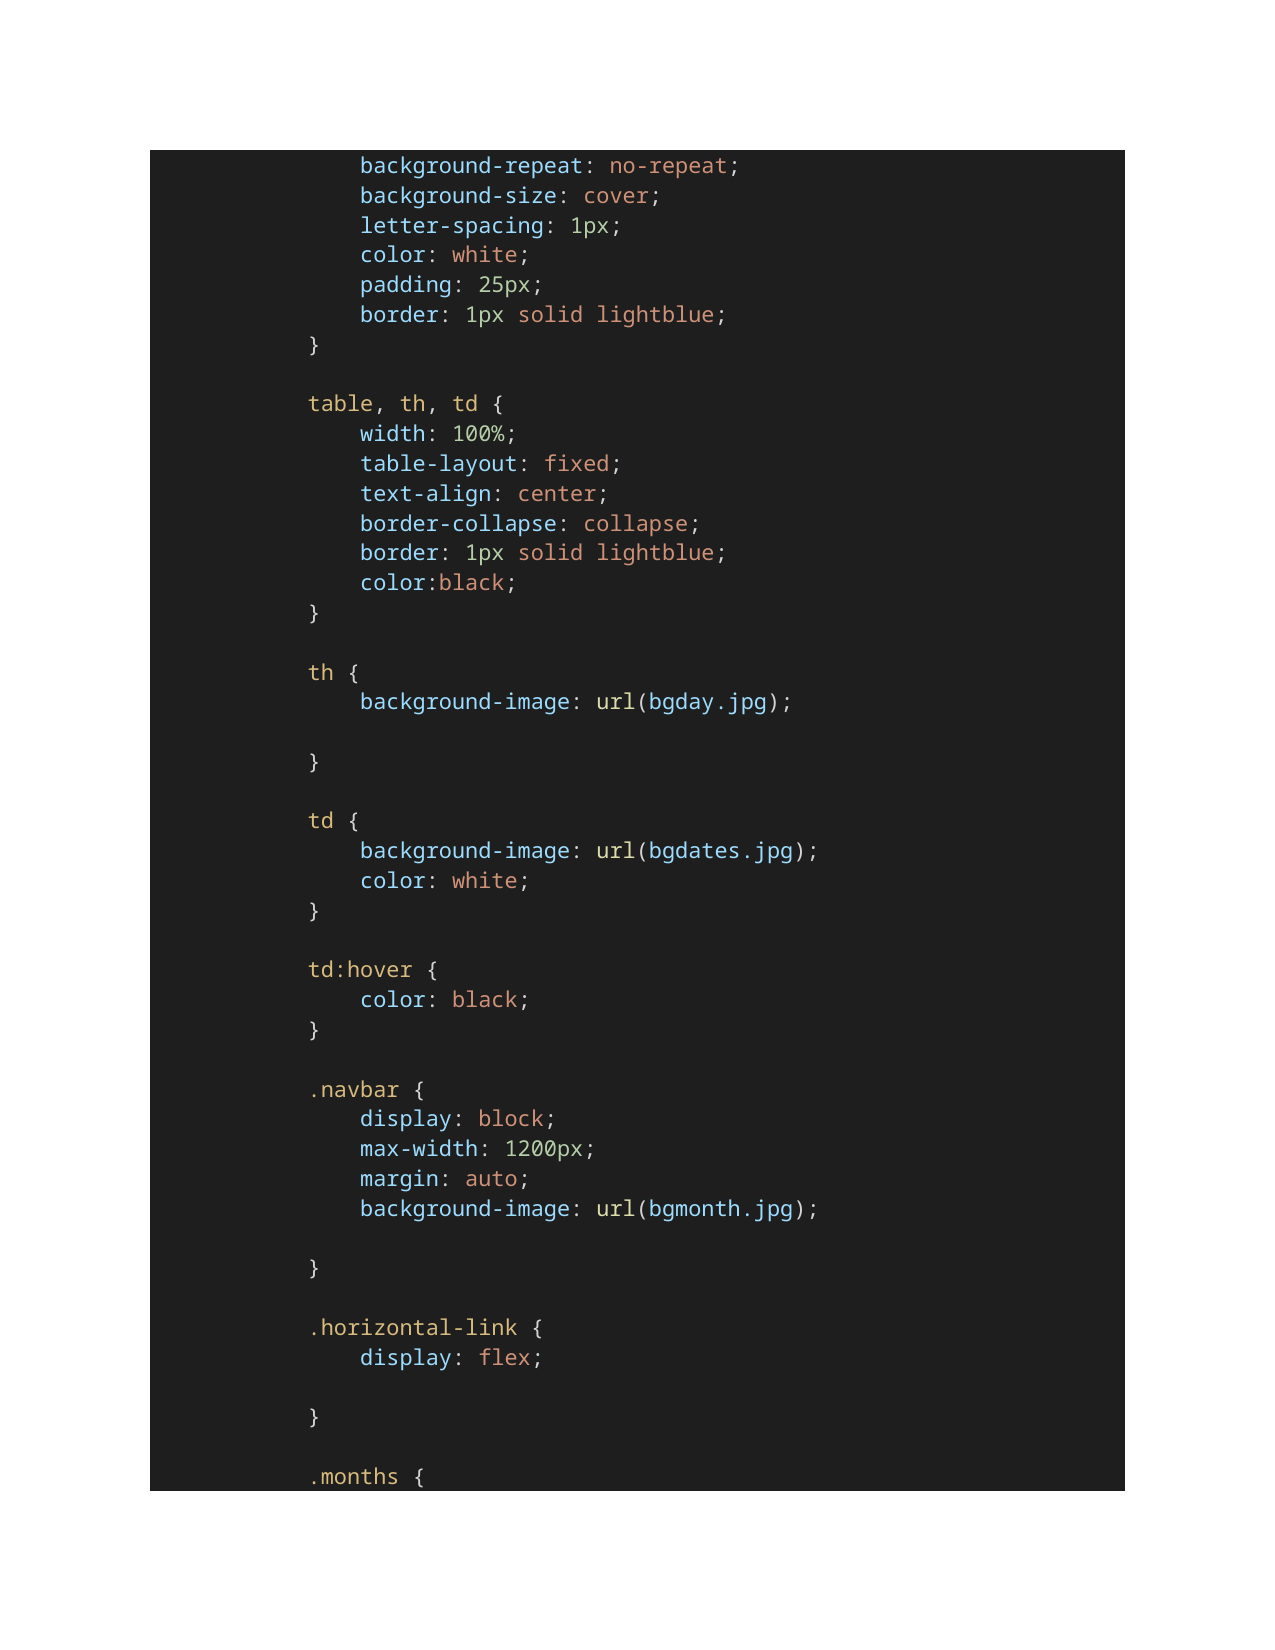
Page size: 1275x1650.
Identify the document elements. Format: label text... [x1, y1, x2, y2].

text max-width: 1200px; [150, 1133, 1125, 1163]
text background-image: url(bgmonth.jpg); [150, 1193, 1125, 1222]
text width: 100%; [150, 418, 1125, 448]
text border: 1px solid lightblue; [150, 537, 1125, 567]
text margin: auto; [150, 1163, 1125, 1193]
text table-layout: fixed; [150, 448, 1125, 478]
text background-image: url(bgdates.jpg); [150, 835, 1125, 865]
text letter-spacing: 1px; [150, 209, 1125, 239]
text } [150, 597, 1125, 627]
text display: block; [150, 1103, 1125, 1133]
text border-collapse: collapse; [150, 507, 1125, 537]
text td:hover { [150, 954, 1125, 984]
text } [150, 1252, 1125, 1282]
text display: flex; [150, 1342, 1125, 1371]
text } [150, 1401, 1125, 1431]
text td { [150, 805, 1125, 835]
text background-repeat: no-repeat; [150, 150, 1125, 180]
text } [150, 1014, 1125, 1044]
text background-image: url(bgday.jpg); [150, 686, 1125, 716]
text } [150, 895, 1125, 924]
text } [150, 746, 1125, 776]
text .months { [150, 1461, 1125, 1491]
text color:black; [150, 567, 1125, 597]
text padding: 25px; [150, 269, 1125, 299]
text color: black; [150, 984, 1125, 1014]
text color: white; [150, 239, 1125, 269]
text th { [150, 656, 1125, 686]
text text-align: center; [150, 478, 1125, 507]
text color: white; [150, 865, 1125, 895]
text table, th, td { [150, 388, 1125, 418]
text } [150, 329, 1125, 358]
text border: 1px solid lightblue; [150, 299, 1125, 329]
text .navbar { [150, 1073, 1125, 1103]
text background-size: cover; [150, 180, 1125, 209]
text .horizontal-link { [150, 1312, 1125, 1342]
